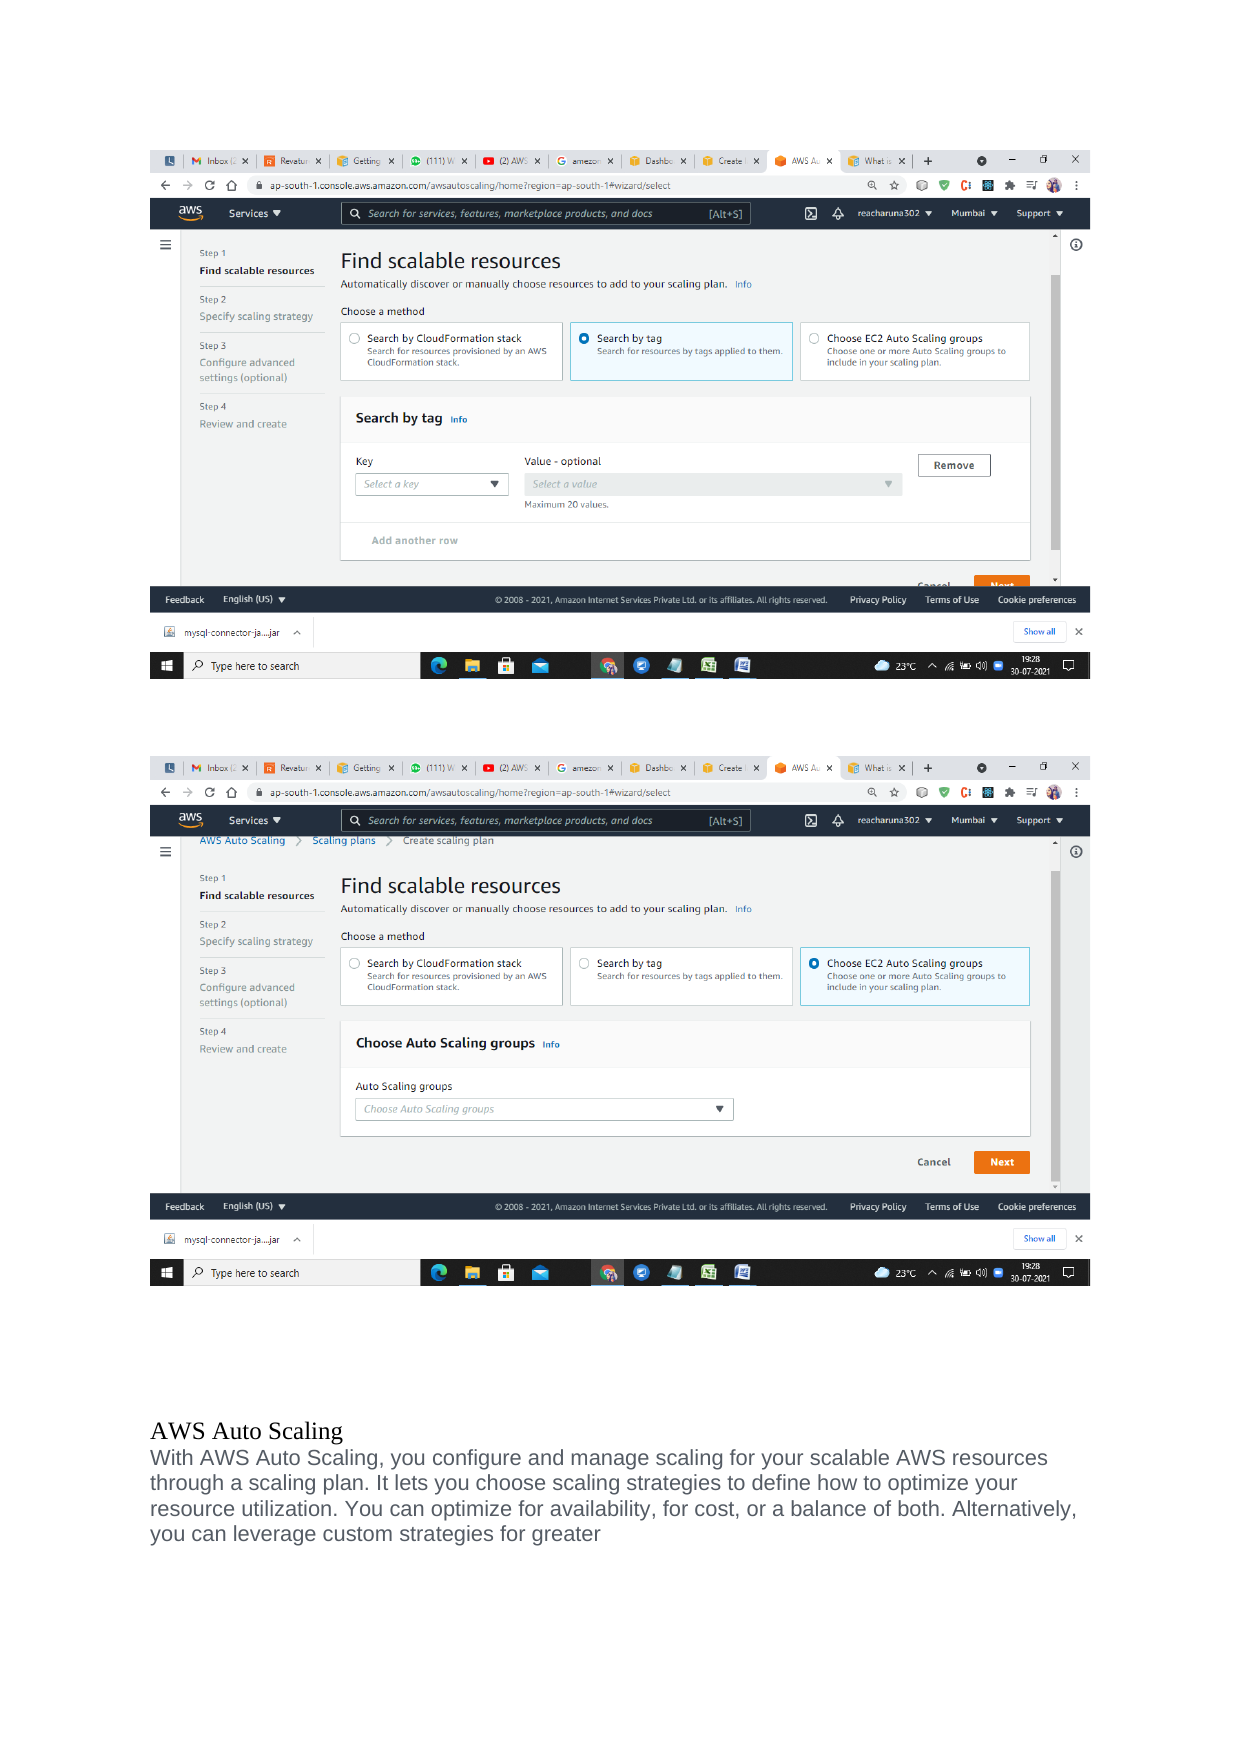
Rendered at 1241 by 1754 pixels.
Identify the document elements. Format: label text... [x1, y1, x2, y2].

picture [150, 150, 1091, 679]
picture [150, 756, 1091, 1286]
text With AWS Auto Scaling, you configure and manage scaling for your scalable AWS resources through a scaling plan. It lets you choose scaling strategies to define how to optimize your resource utilization. You can optimize for availability, for cost, or a balance of both. Alternatively, you can leverage custom strategies for greater [150, 1445, 1090, 1546]
text AWS Auto Scaling [150, 1416, 1090, 1445]
